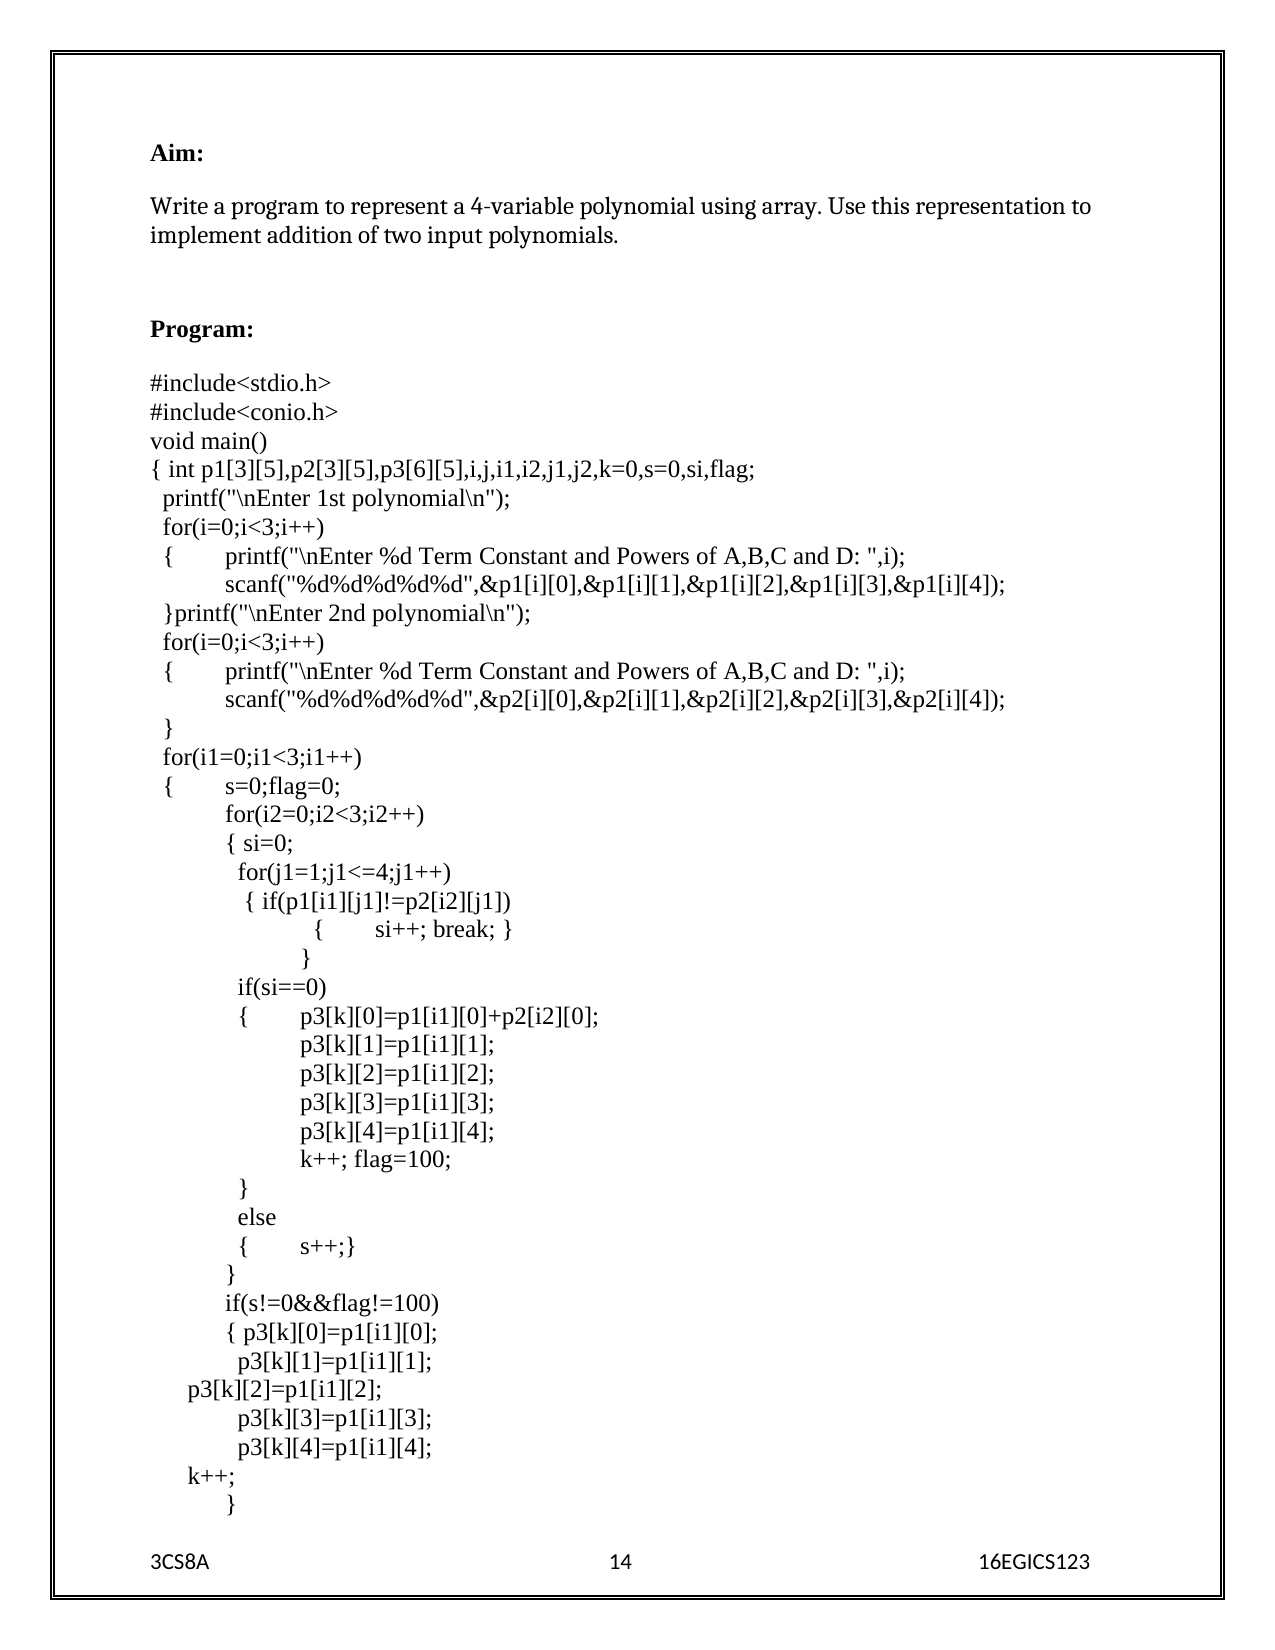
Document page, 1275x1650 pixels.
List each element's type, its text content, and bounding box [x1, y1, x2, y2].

text }printf("\nEnter 2nd polynomial\n"); [150, 598, 1125, 627]
text { si++; break; } [150, 914, 1125, 943]
text for(i2=0;i2<3;i2++) [150, 799, 1125, 828]
text p3[k][1]=p1[i1][1]; [150, 1346, 1125, 1374]
text { s++;} [150, 1231, 1125, 1259]
text { si=0; [150, 828, 1125, 857]
text Program: [150, 314, 1125, 343]
text p3[k][2]=p1[i1][2]; [150, 1058, 1125, 1087]
text for(j1=1;j1<=4;j1++) [150, 857, 1125, 886]
text printf("\nEnter 1st polynomial\n"); [150, 483, 1125, 512]
text if(si==0) [150, 972, 1125, 1001]
text } [150, 943, 1125, 972]
text #include<stdio.h> [150, 368, 1125, 397]
text } [150, 1489, 1125, 1518]
text p3[k][4]=p1[i1][4]; [150, 1116, 1125, 1144]
text } [150, 1173, 1125, 1202]
text p3[k][4]=p1[i1][4]; [150, 1432, 1125, 1461]
text { s=0;flag=0; [150, 771, 1125, 799]
text { printf("\nEnter %d Term Constant and Powers of A,B,C and D: ",i); [150, 541, 1125, 569]
text scanf("%d%d%d%d%d",&p2[i][0],&p2[i][1],&p2[i][2],&p2[i][3],&p2[i][4]); [150, 684, 1125, 713]
text k++; [150, 1461, 1125, 1489]
text Write a program to represent a 4-variable polynomial using array. Use this representation to implement addition of two input polynomials. [150, 192, 1125, 249]
text { int p1[3][5],p2[3][5],p3[6][5],i,j,i1,i2,j1,j2,k=0,s=0,si,flag; [150, 454, 1125, 483]
text { p3[k][0]=p1[i1][0]; [150, 1317, 1125, 1346]
text for(i=0;i<3;i++) [150, 627, 1125, 656]
text scanf("%d%d%d%d%d",&p1[i][0],&p1[i][1],&p1[i][2],&p1[i][3],&p1[i][4]); [150, 569, 1125, 598]
text p3[k][3]=p1[i1][3]; [150, 1403, 1125, 1432]
text if(s!=0&&flag!=100) [150, 1288, 1125, 1317]
text p3[k][1]=p1[i1][1]; [150, 1029, 1125, 1058]
text } [150, 713, 1125, 742]
text #include<conio.h> [150, 397, 1125, 426]
text p3[k][3]=p1[i1][3]; [150, 1087, 1125, 1116]
text Aim: [150, 138, 1125, 167]
text void main() [150, 426, 1125, 454]
text for(i1=0;i1<3;i1++) [150, 742, 1125, 771]
text { if(p1[i1][j1]!=p2[i2][j1]) [150, 886, 1125, 914]
text for(i=0;i<3;i++) [150, 512, 1125, 541]
text k++; flag=100; [150, 1144, 1125, 1173]
text else [150, 1202, 1125, 1231]
text { p3[k][0]=p1[i1][0]+p2[i2][0]; [150, 1001, 1125, 1029]
text } [150, 1259, 1125, 1288]
text { printf("\nEnter %d Term Constant and Powers of A,B,C and D: ",i); [150, 656, 1125, 684]
text p3[k][2]=p1[i1][2]; [150, 1374, 1125, 1403]
